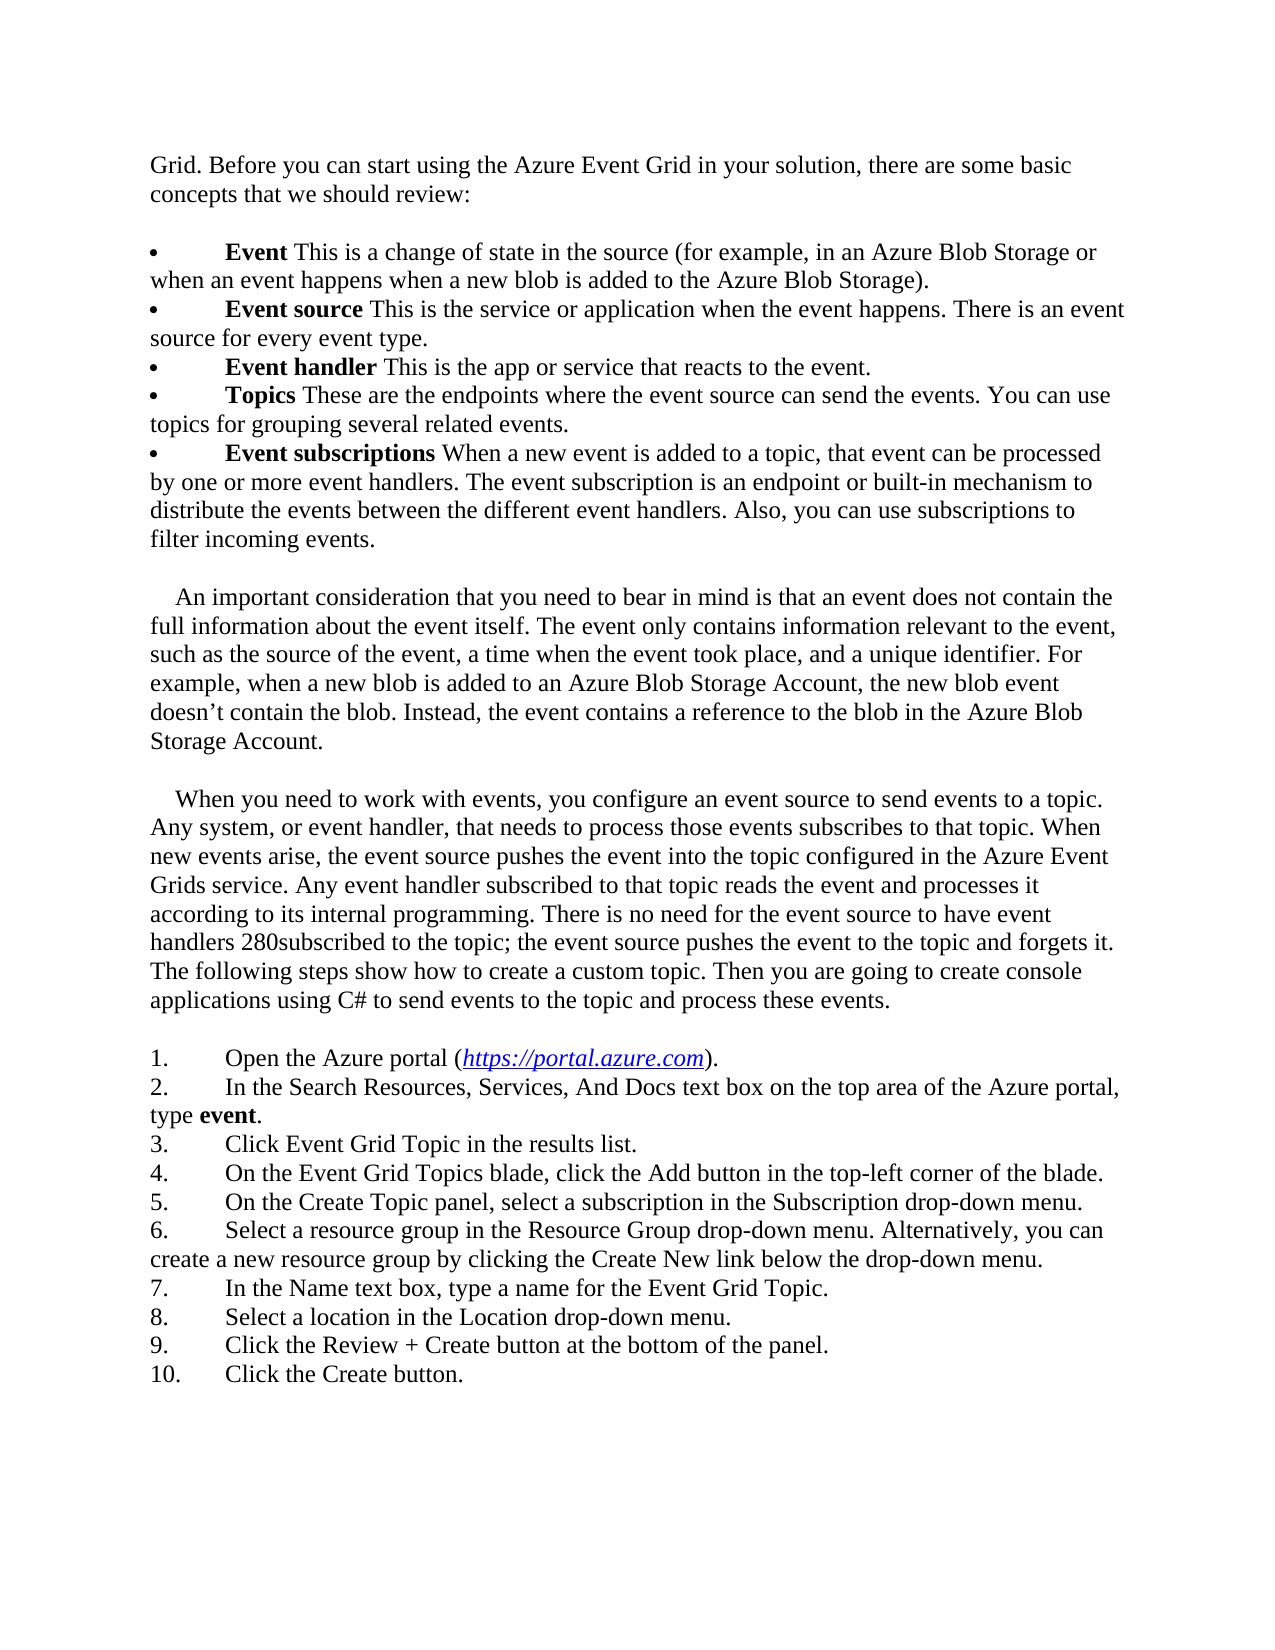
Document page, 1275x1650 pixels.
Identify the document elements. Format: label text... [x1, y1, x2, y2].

text When you need to work with events, you configure an event source to send events to a topic. Any system, or event handler, that needs to process those events subscribes to that topic. When new events arise, the event source pushes the event into the topic configured in the Azure Event Grids service. Any event handler subscribed to that topic reads the event and processes it according to its internal programming. There is no need for the event source to have event handlers 280subscribed to the topic; the event source pushes the event to the topic and forgets it. The following steps show how to create a custom topic. Then you are going to create console applications using C# to send events to the topic and process these events. [150, 784, 1125, 1014]
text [150, 150, 1125, 207]
list Topics These are the endpoints where the event source can send the events. You can use topics for grouping several related events. [150, 380, 1125, 438]
list In the Search Resources, Services, And Docs text box on the top area of the Azure portal, type event. [150, 1072, 1125, 1129]
list Event handler This is the app or service that reacts to the event. [150, 352, 1125, 380]
list On the Create Topic panel, select a subscription in the Subscription drop-down menu. [150, 1187, 1125, 1215]
list Open the Azure portal (https://portal.azure.com). [150, 1043, 1125, 1072]
list On the Event Grid Topics blade, click the Add button in the top-left corner of the blade. [150, 1158, 1125, 1187]
list Event source This is the service or application when the event happens. There is an event source for every event type. [150, 294, 1125, 352]
list Select a location in the Location drop-down menu. [150, 1302, 1125, 1330]
list Select a resource group in the Resource Group drop-down menu. Alternatively, you can create a new resource group by clicking the Create New link below the drop-down menu. [150, 1215, 1125, 1273]
list Event This is a change of state in the source (for example, in an Azure Blob Storage or when an event happens when a new blob is added to the Azure Blob Storage). [150, 237, 1125, 294]
list In the Name text box, type a name for the Event Grid Topic. [150, 1273, 1125, 1302]
list Event subscriptions When a new event is added to a topic, that event can be processed by one or more event handlers. The event subscription is an endpoint or built-in mechanism to distribute the events between the different event handlers. Also, you can use subscriptions to filter incoming events. [150, 438, 1125, 553]
list Click the Create button. [150, 1359, 1125, 1388]
text An important consideration that you need to bear in mind is that an event does not contain the full information about the event itself. The event only contains information relevant to the event, such as the source of the event, a time when the event took place, and a unique identifier. For example, when a new blob is added to an Azure Blob Storage Account, the new blob event doesn’t contain the blob. Instead, the event contains a reference to the blob in the Azure Blob Storage Account. [150, 582, 1125, 754]
list Click Event Grid Topic in the results list. [150, 1129, 1125, 1158]
list Click the Review + Create button at the bottom of the panel. [150, 1330, 1125, 1359]
